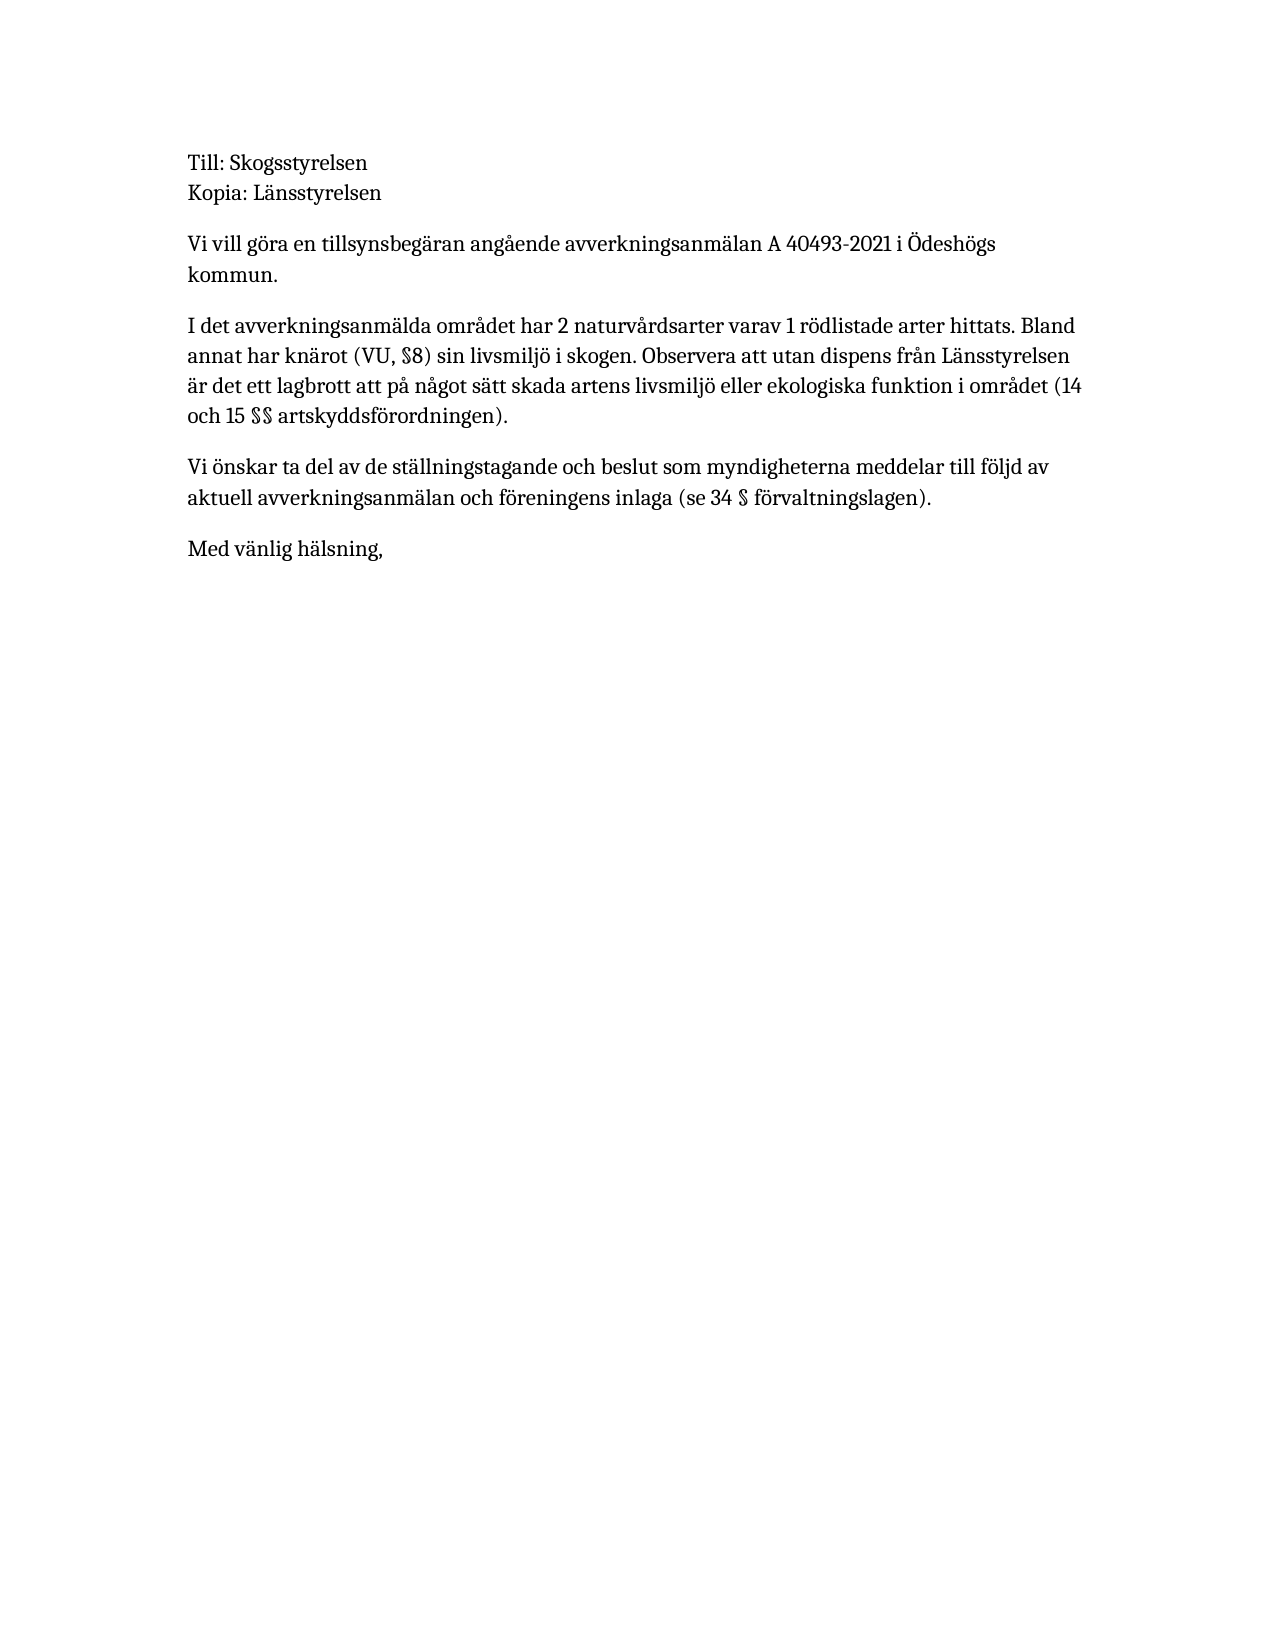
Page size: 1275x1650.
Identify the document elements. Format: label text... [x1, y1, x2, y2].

text Vi vill göra en tillsynsbegäran angående avverkningsanmälan A 40493-2021 i Ödeshögs kommun. [187, 231, 1087, 288]
text Med vänlig hälsning, [187, 535, 1087, 592]
text Vi önskar ta del av de ställningstagande och beslut som myndigheterna meddelar till följd av aktuell avverkningsanmälan och föreningens inlaga (se 34 § förvaltningslagen). [187, 454, 1087, 511]
text Till: Skogsstyrelsen Kopia: Länsstyrelsen [187, 150, 1087, 207]
text I det avverkningsanmälda området har 2 naturvårdsarter varav 1 rödlistade arter hittats. Bland annat har knärot (VU, §8) sin livsmiljö i skogen. Observera att utan dispens från Länsstyrelsen är det ett lagbrott att på något sätt skada artens livsmiljö eller ekologiska funktion i området (14 och 15 §§ artskyddsförordningen). [187, 312, 1087, 429]
